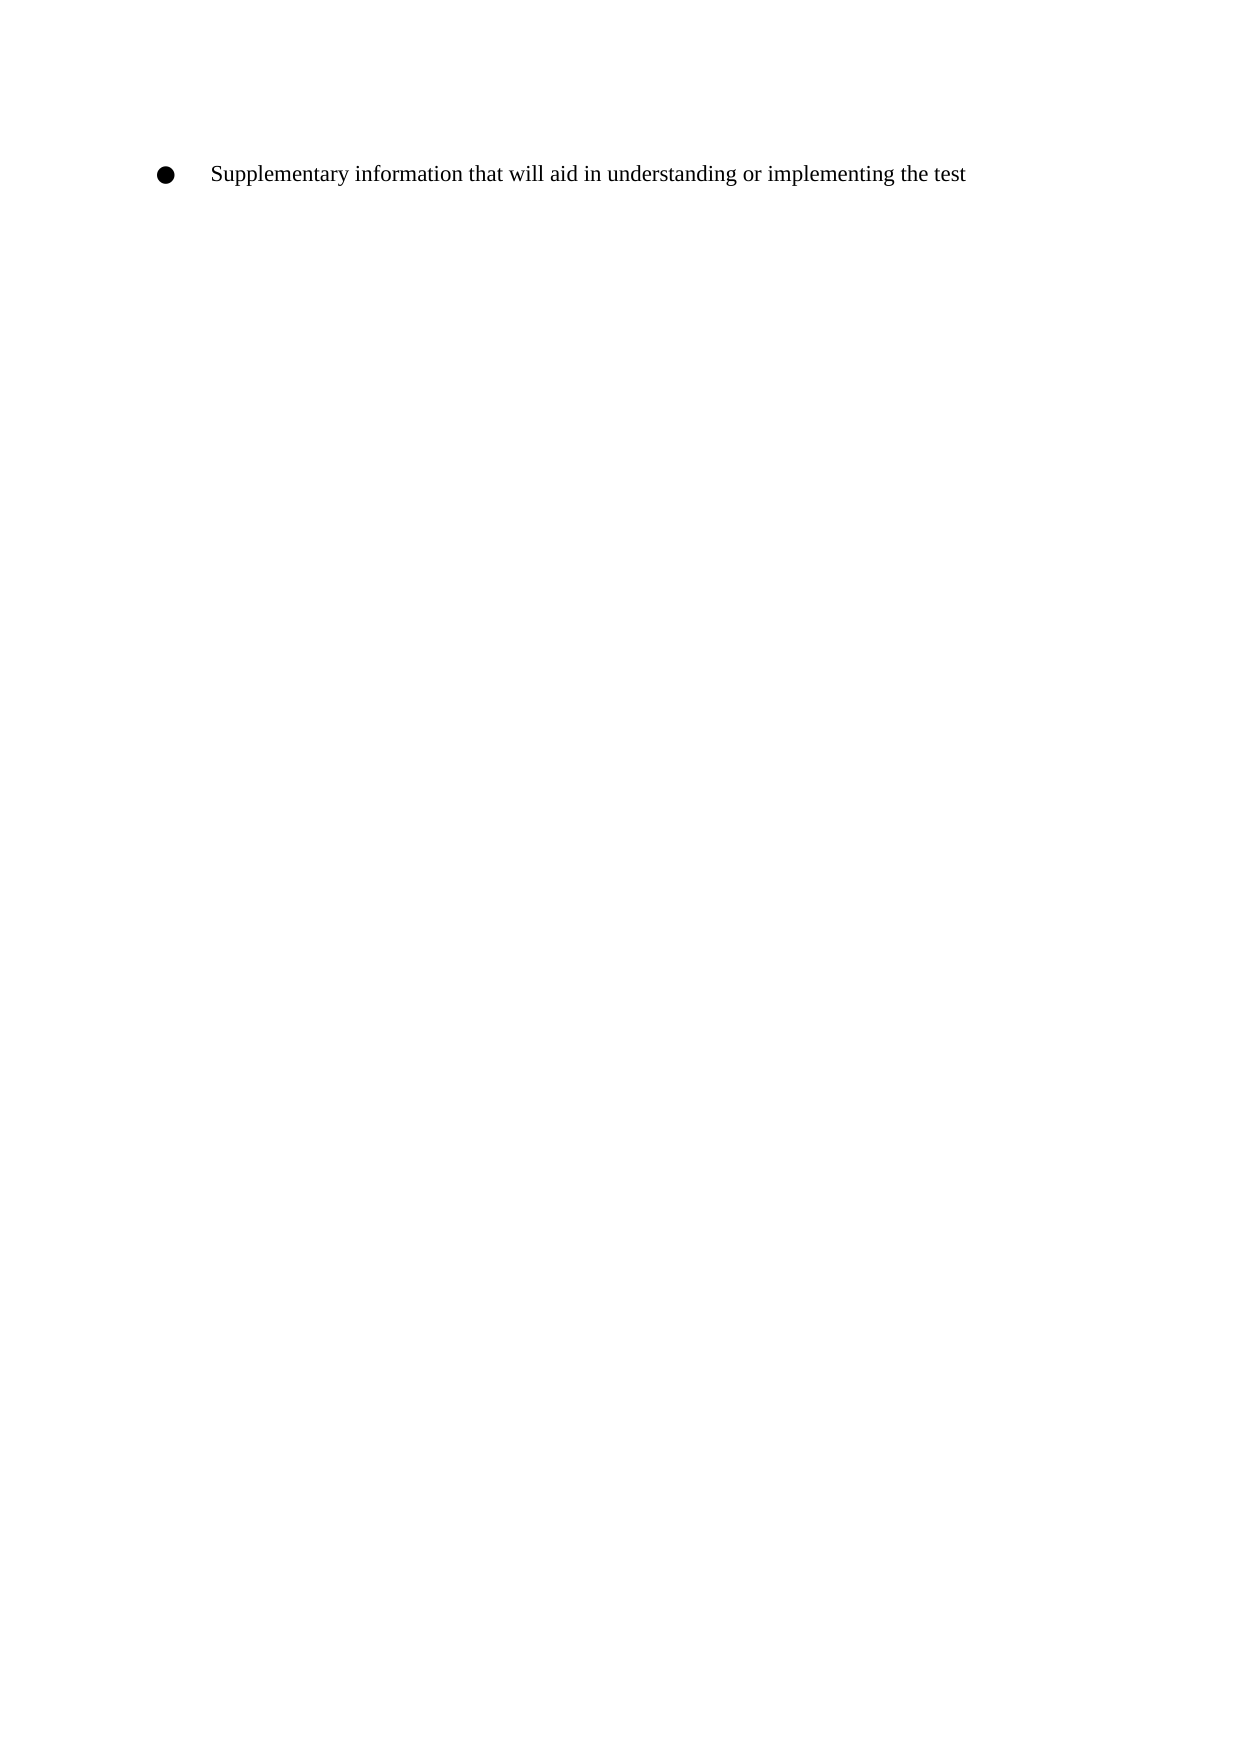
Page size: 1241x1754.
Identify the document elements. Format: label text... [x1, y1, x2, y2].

list Supplementary information that will aid in understanding or implementing the test [156, 148, 1192, 195]
